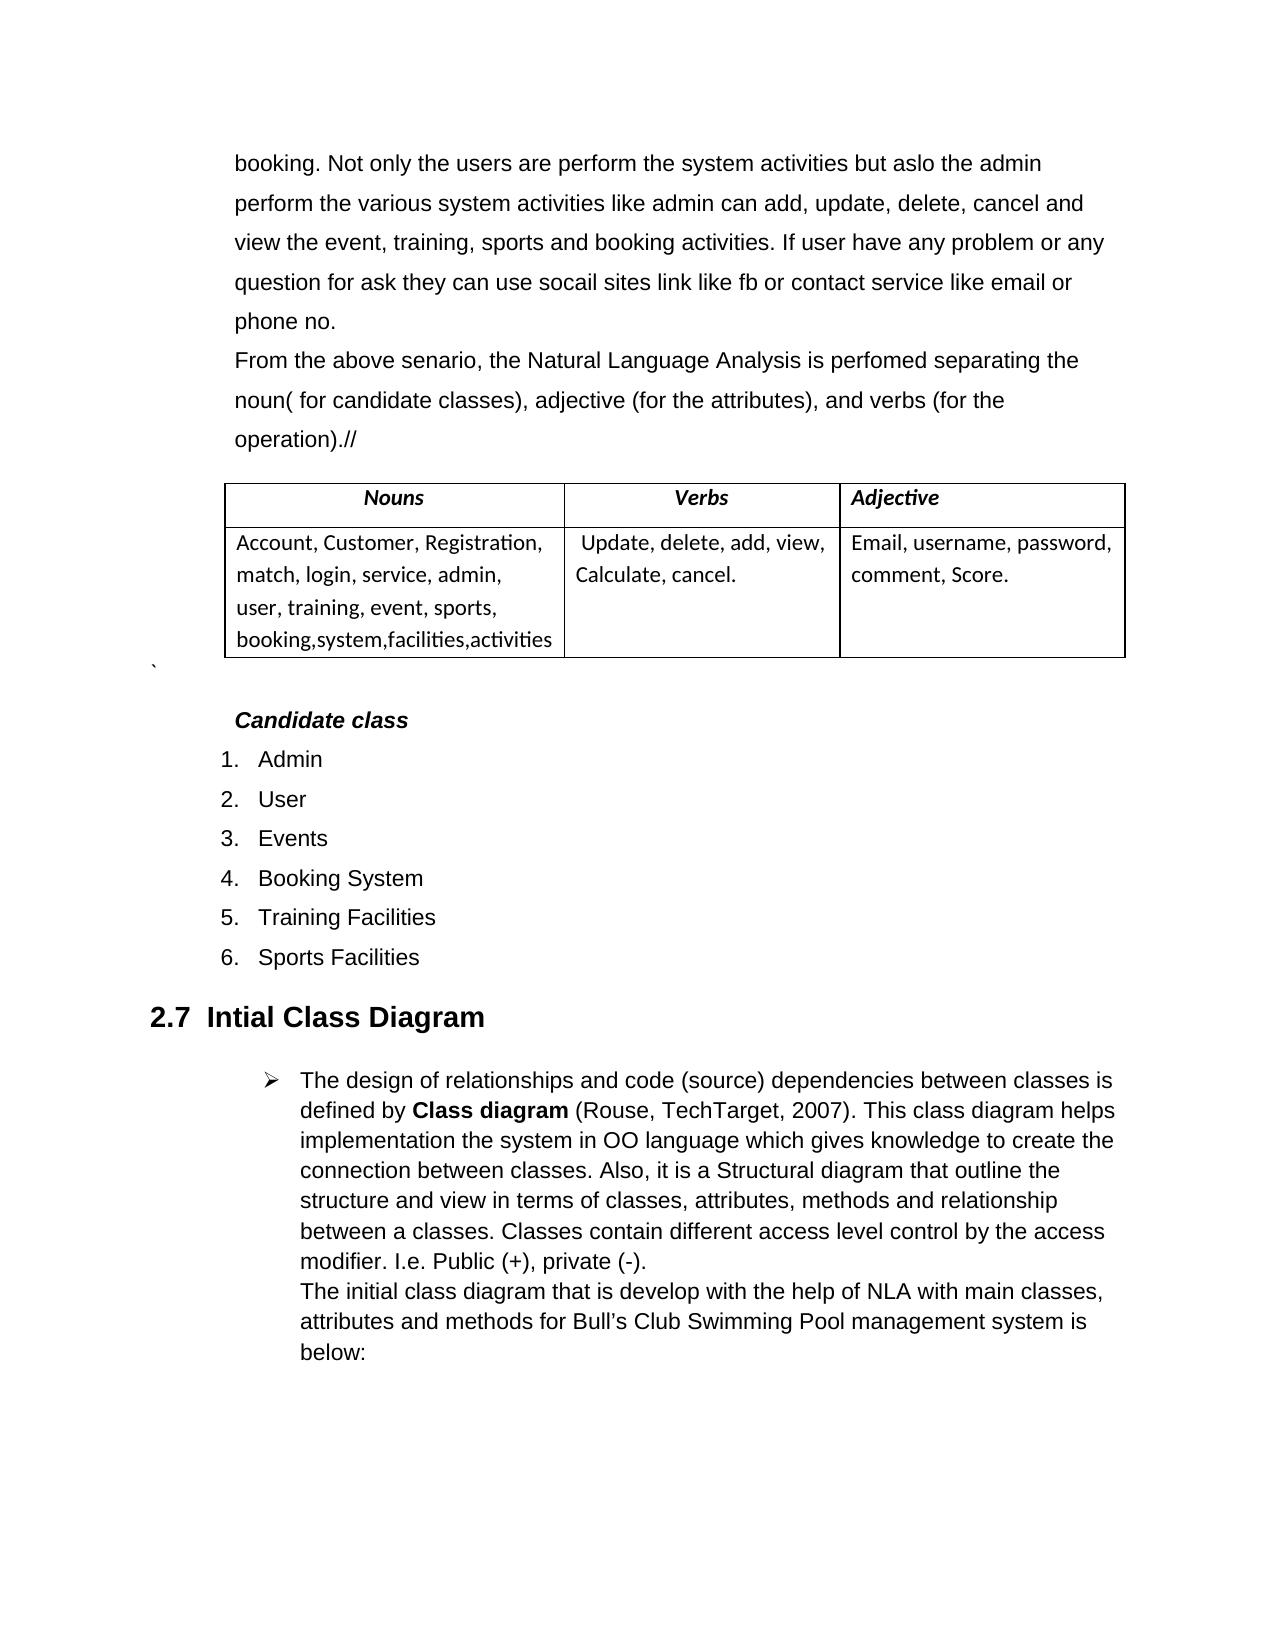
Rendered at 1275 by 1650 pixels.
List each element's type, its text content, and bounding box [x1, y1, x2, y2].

list Admin [220, 746, 1125, 772]
text 2.7 Intial Class Diagram [150, 1000, 1125, 1033]
list The initial class diagram that is develop with the help of NLA with main classes, attributes and methods for Bull’s Club Swimming Pool management system is below: [300, 1278, 1125, 1365]
table_header Verbs [565, 484, 839, 527]
list The design of relationships and code (source) dependencies between classes is defined by Class diagram. This class diagram helps implementation the system in OO language which gives knowledge to create the connection between classes. Also, it is a Structural diagram that outline the structure and view in terms of classes, attributes, methods and relationship between a classes. Classes contain different access level control by the access modifier. I.e. Public (+), private (-). [262, 1067, 1125, 1274]
list Training Facilities [220, 904, 1125, 930]
list Booking System [220, 864, 1125, 891]
table_cell Account, Customer, Registration, match, login, service, admin, user, training, event, sports, booking,system,facilities,activities [226, 528, 564, 657]
table_header Adjective [841, 484, 1124, 527]
text ` [150, 658, 1125, 686]
list User [220, 786, 1125, 812]
table_header Nouns [226, 484, 564, 527]
list Candidate class [234, 707, 1125, 733]
list Events [220, 825, 1125, 851]
table_cell Email, username, password, comment, Score. [841, 528, 1124, 657]
table_cell Update, delete, add, view, Calculate, cancel. [565, 528, 839, 657]
list From the above senario, the Natural Language Analysis is perfomed separating the noun( for candidate classes), adjective (for the attributes), and verbs (for the operation).// [234, 347, 1125, 453]
list Sports Facilities [220, 943, 1125, 970]
